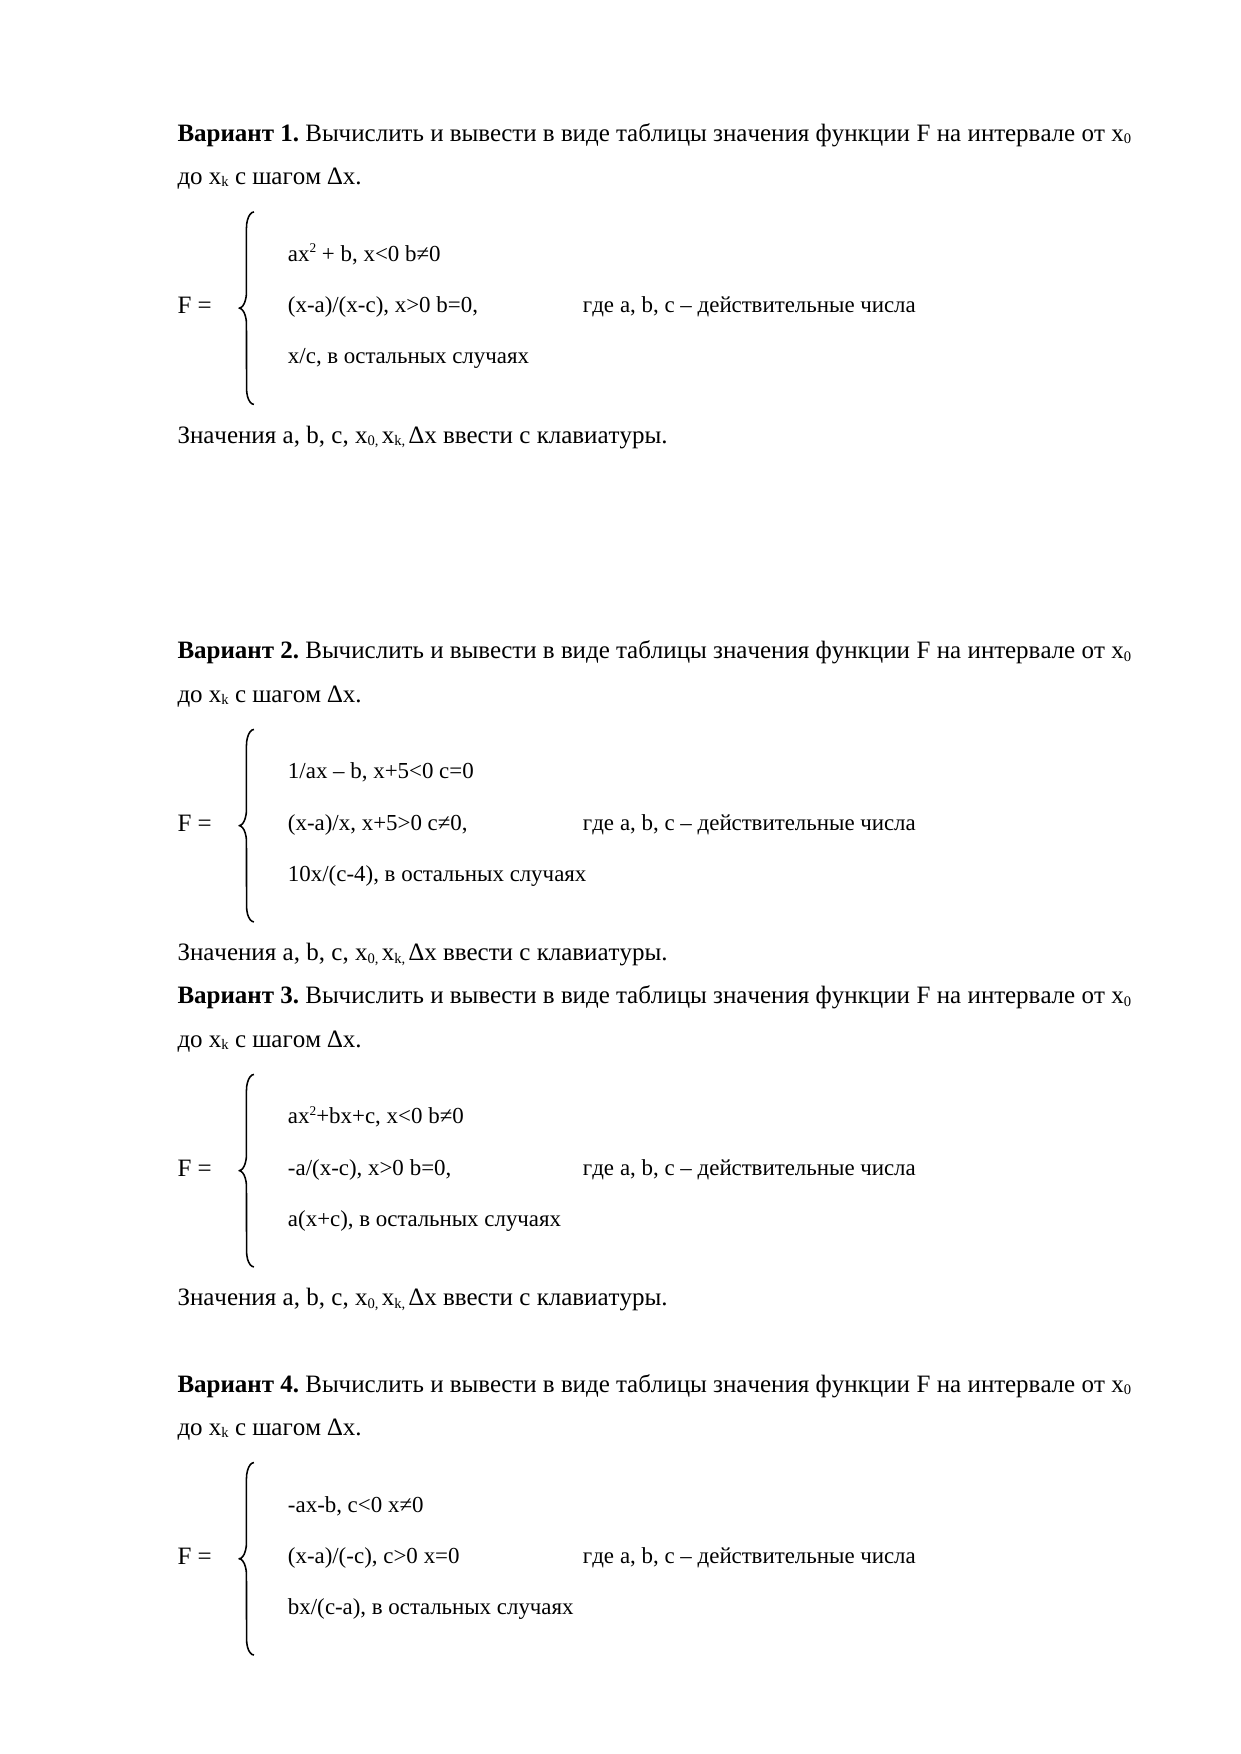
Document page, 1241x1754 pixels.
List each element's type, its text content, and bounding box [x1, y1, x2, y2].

text F = [243, 1153, 1152, 1182]
text Значения a, b, c, x0, xk, ∆x ввести с клавиатуры. [177, 420, 1152, 449]
text F = [177, 808, 245, 837]
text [177, 1282, 1152, 1311]
text F = [243, 1541, 1152, 1570]
text F = [243, 808, 1152, 837]
text Значения a, b, c, x0, xk, ∆x ввести с клавиатуры. [177, 937, 1152, 966]
text F = [177, 1153, 245, 1182]
text Вариант 4. Вычислить и вывести в виде таблицы значения функции F на интервале от x0 до xk c шагом ∆x. [177, 1369, 1152, 1441]
text Вариант 1. Вычислить и вывести в виде таблицы значения функции F на интервале от x0 до xk c шагом ∆x. [177, 118, 1152, 190]
text F = [177, 291, 245, 319]
text Вариант 2. Вычислить и вывести в виде таблицы значения функции F на интервале от x0 до xk c шагом ∆x. [177, 636, 1152, 707]
text F = [243, 291, 1152, 319]
text Вариант 3. Вычислить и вывести в виде таблицы значения функции F на интервале от x0 до xk c шагом ∆x. [177, 981, 1152, 1052]
text F = [177, 1541, 245, 1570]
